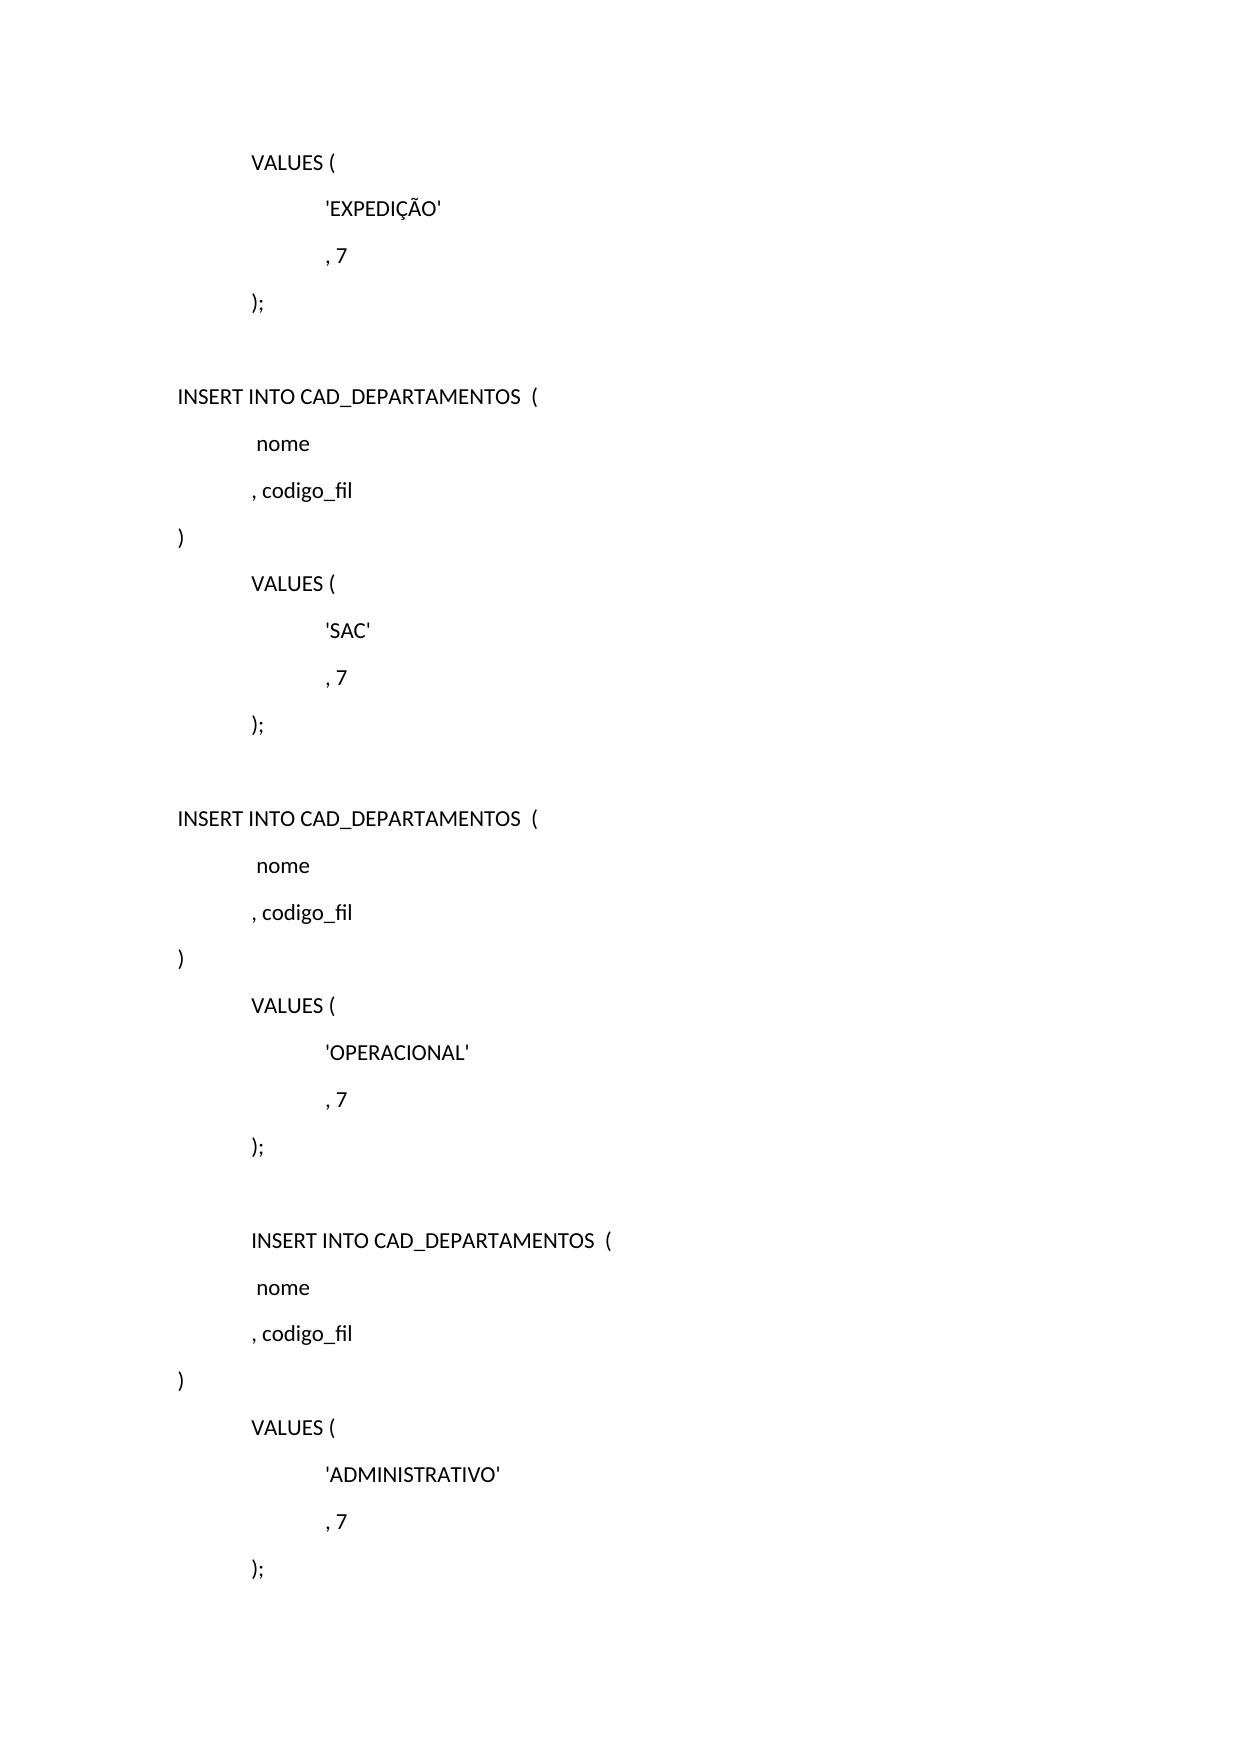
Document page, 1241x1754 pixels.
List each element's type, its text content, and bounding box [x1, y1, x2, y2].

text ) [177, 1366, 1063, 1394]
text ); [177, 1554, 1063, 1582]
text , 7 [177, 1085, 1063, 1113]
text nome [177, 429, 1063, 457]
text VALUES ( [177, 569, 1063, 597]
text , 7 [177, 241, 1063, 269]
text 'ADMINISTRATIVO' [177, 1460, 1063, 1488]
text nome [177, 1273, 1063, 1301]
text ); [177, 288, 1063, 316]
text 'SAC' [177, 616, 1063, 644]
text ) [177, 944, 1063, 972]
text INSERT INTO CAD_DEPARTAMENTOS ( [177, 804, 1063, 832]
text INSERT INTO CAD_DEPARTAMENTOS ( [177, 382, 1063, 410]
text 'OPERACIONAL' [177, 1038, 1063, 1066]
text nome [177, 851, 1063, 879]
text , codigo_fil [177, 898, 1063, 926]
text 'EXPEDIÇÃO' [177, 194, 1063, 222]
text ); [177, 1132, 1063, 1160]
text ); [177, 710, 1063, 738]
text , codigo_fil [177, 476, 1063, 504]
text ) [177, 523, 1063, 551]
text , 7 [177, 1507, 1063, 1535]
text , codigo_fil [177, 1319, 1063, 1347]
text VALUES ( [177, 148, 1063, 176]
text INSERT INTO CAD_DEPARTAMENTOS ( [177, 1226, 1063, 1254]
text , 7 [177, 663, 1063, 691]
text VALUES ( [177, 991, 1063, 1019]
text VALUES ( [177, 1413, 1063, 1441]
